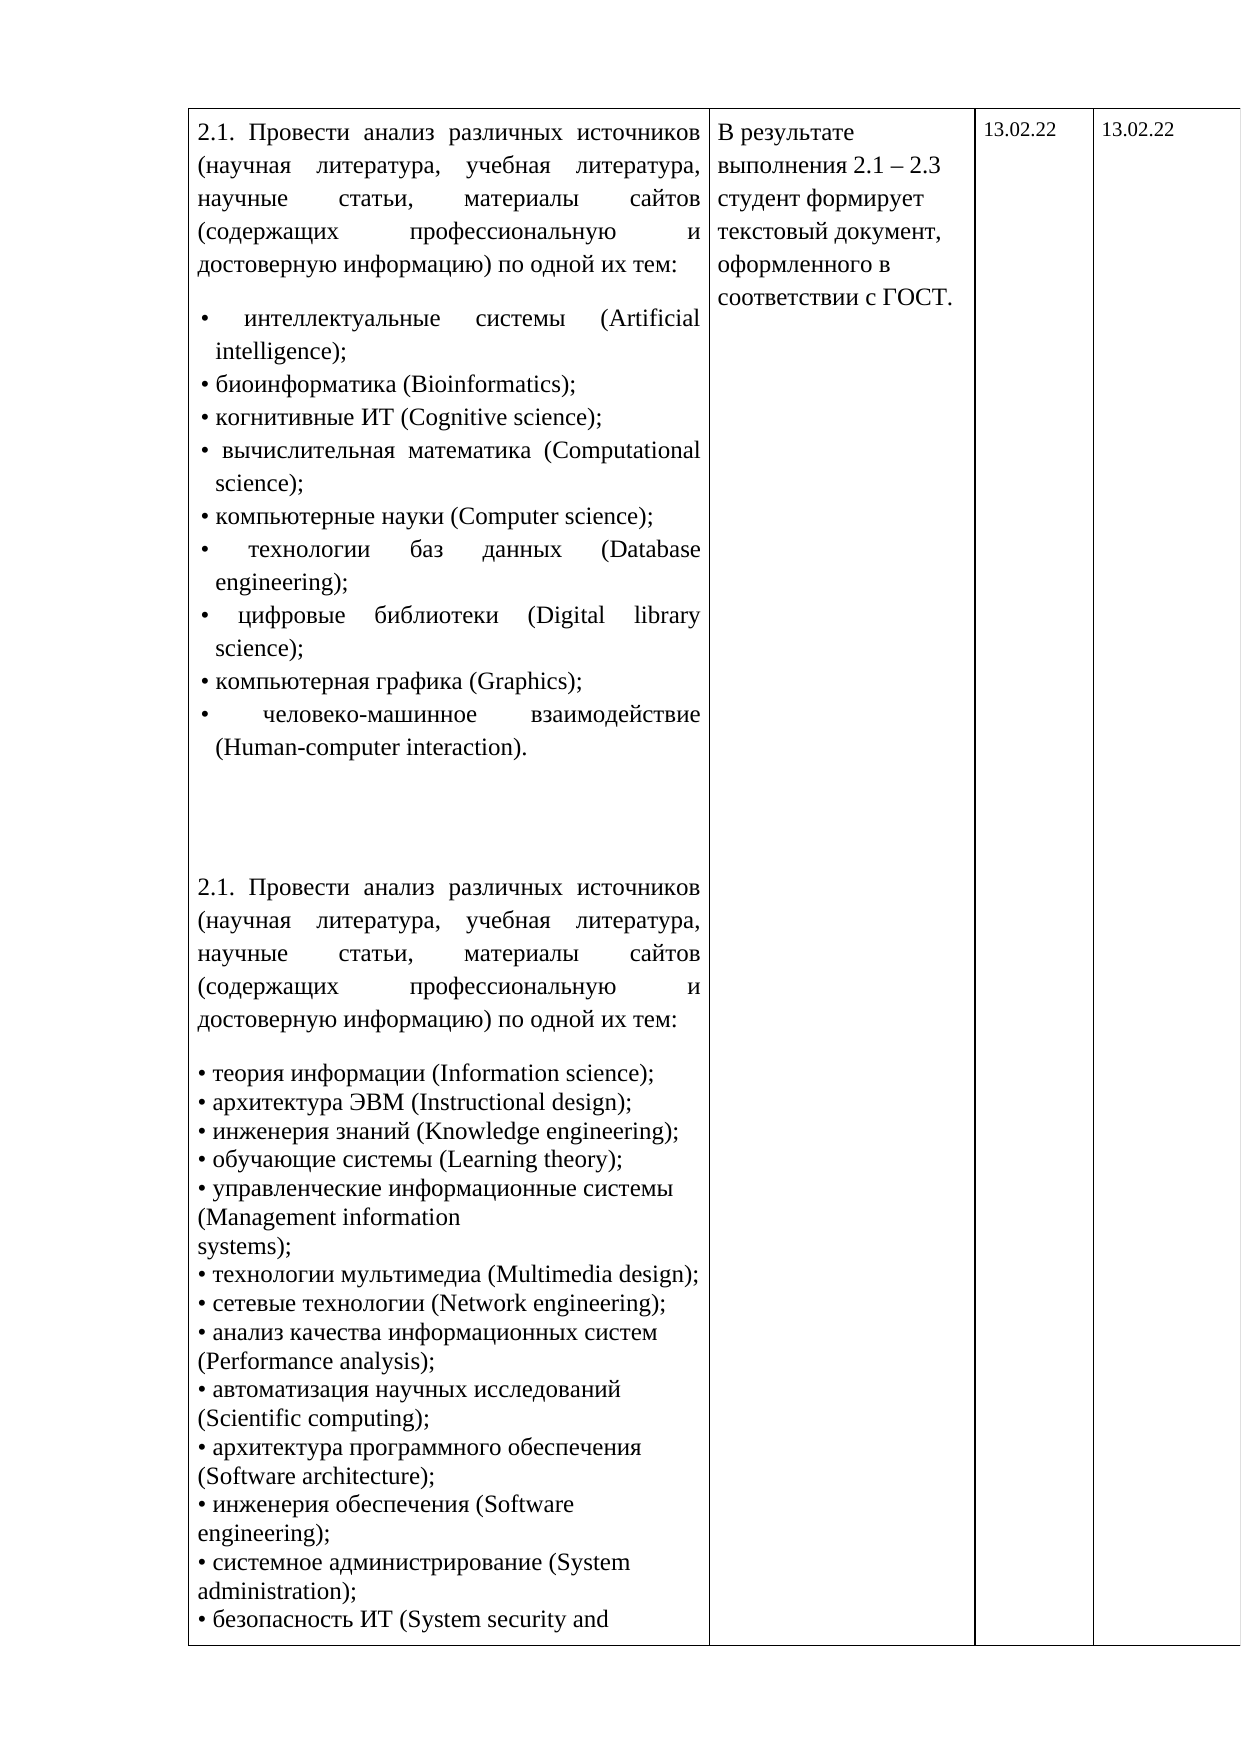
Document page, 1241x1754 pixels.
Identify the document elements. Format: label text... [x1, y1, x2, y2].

table_cell 13.02.22 [976, 109, 1093, 1645]
table_cell В результате выполнения 2.1 – 2.3 студент формирует текстовый документ, оформленного в соответствии с ГОСТ. [710, 109, 974, 1645]
table_cell 13.02.22 [1094, 109, 1240, 1645]
